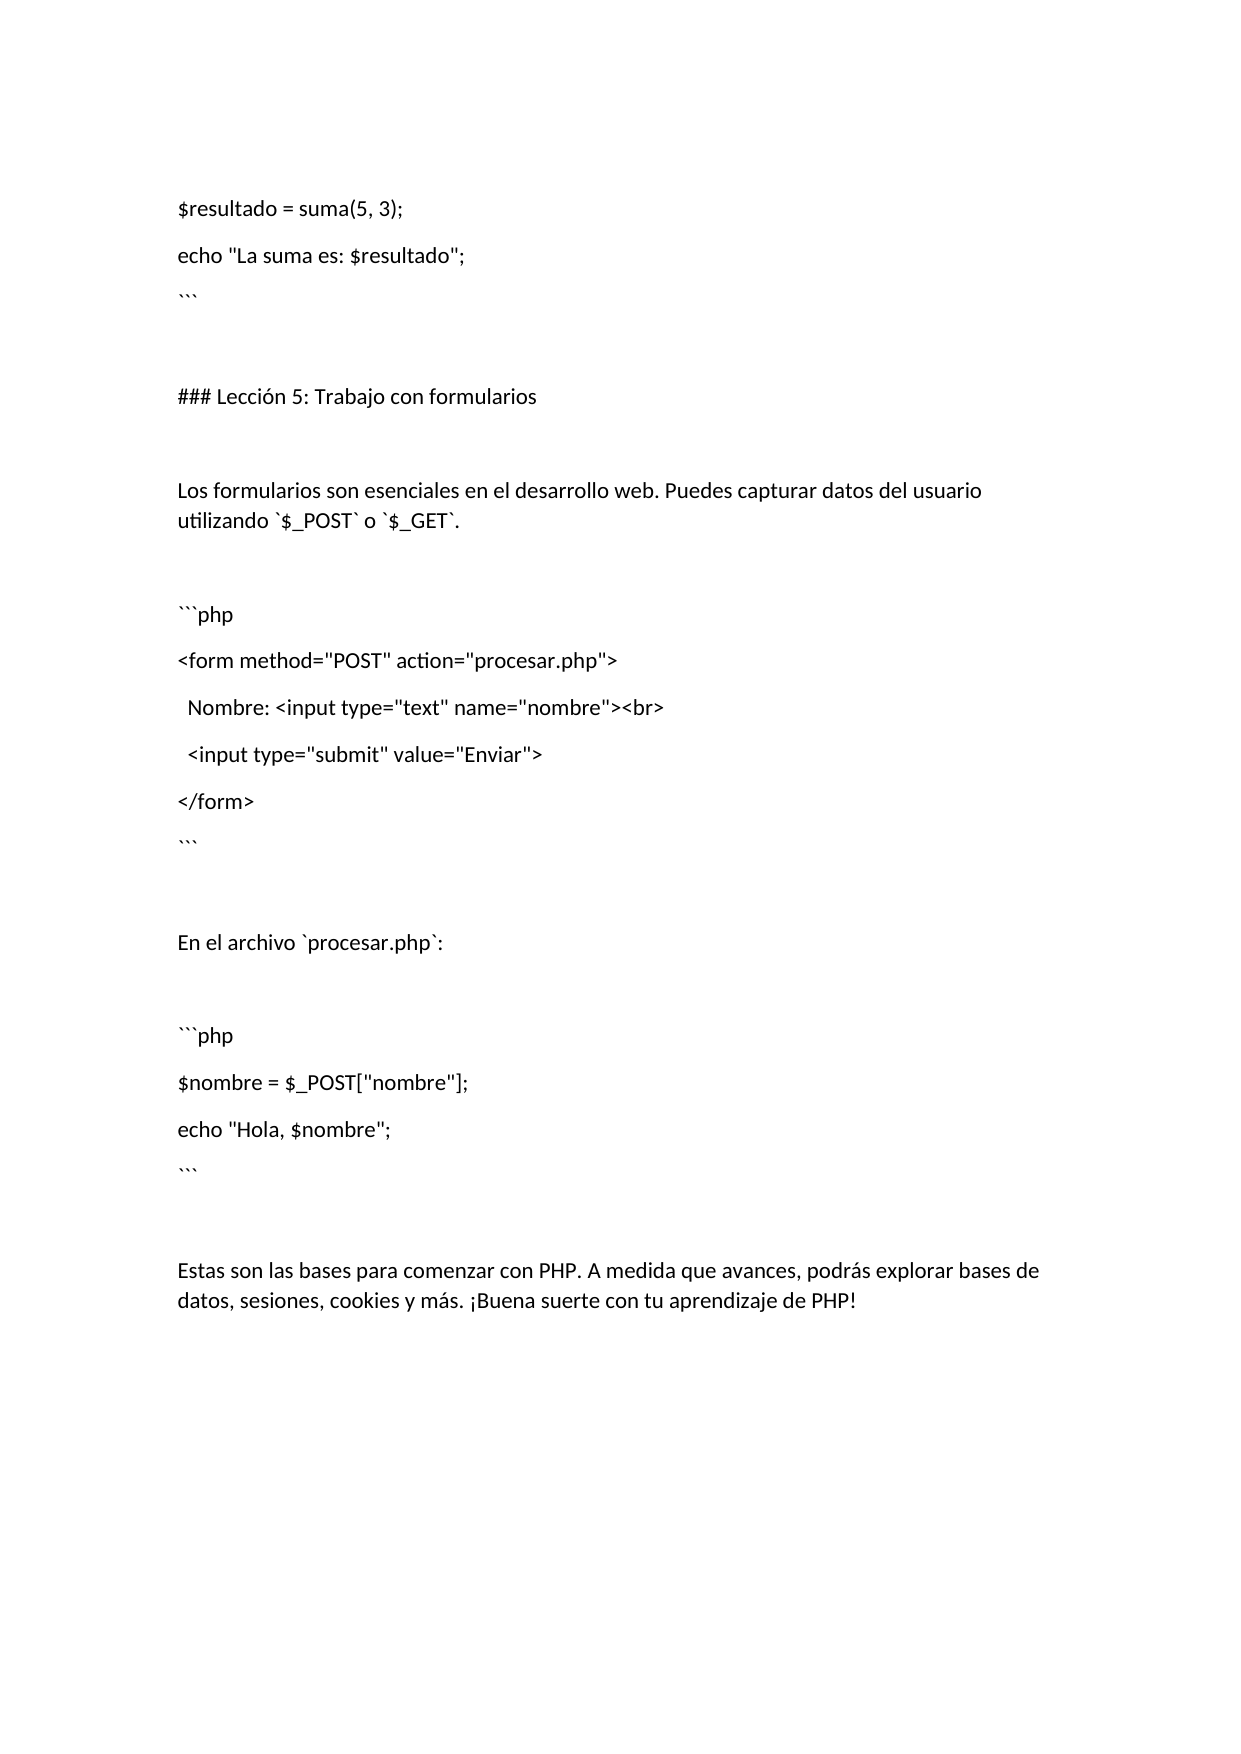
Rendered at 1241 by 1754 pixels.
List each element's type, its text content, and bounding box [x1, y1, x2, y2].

text echo "La suma es: $resultado"; [177, 241, 1063, 269]
text ```php [177, 600, 1063, 628]
text ```php [177, 1022, 1063, 1049]
text <input type="submit" value="Enviar"> [177, 740, 1063, 768]
text Estas son las bases para comenzar con PHP. A medida que avances, podrás explorar bases de datos, sesiones, cookies y más. ¡Buena suerte con tu aprendizaje de PHP! [177, 1256, 1063, 1314]
text En el archivo `procesar.php`: [177, 928, 1063, 956]
text echo "Hola, $nombre"; [177, 1115, 1063, 1143]
text </form> [177, 787, 1063, 815]
text <form method="POST" action="procesar.php"> [177, 647, 1063, 674]
text $nombre = $_POST["nombre"]; [177, 1068, 1063, 1096]
text ``` [177, 834, 1063, 862]
text Nombre: <input type="text" name="nombre"><br> [177, 693, 1063, 721]
text $resultado = suma(5, 3); [177, 194, 1063, 222]
text ``` [177, 1162, 1063, 1190]
text Los formularios son esenciales en el desarrollo web. Puedes capturar datos del usuario utilizando `$_POST` o `$_GET`. [177, 476, 1063, 534]
text ### Lección 5: Trabajo con formularios [177, 382, 1063, 410]
text ``` [177, 288, 1063, 316]
